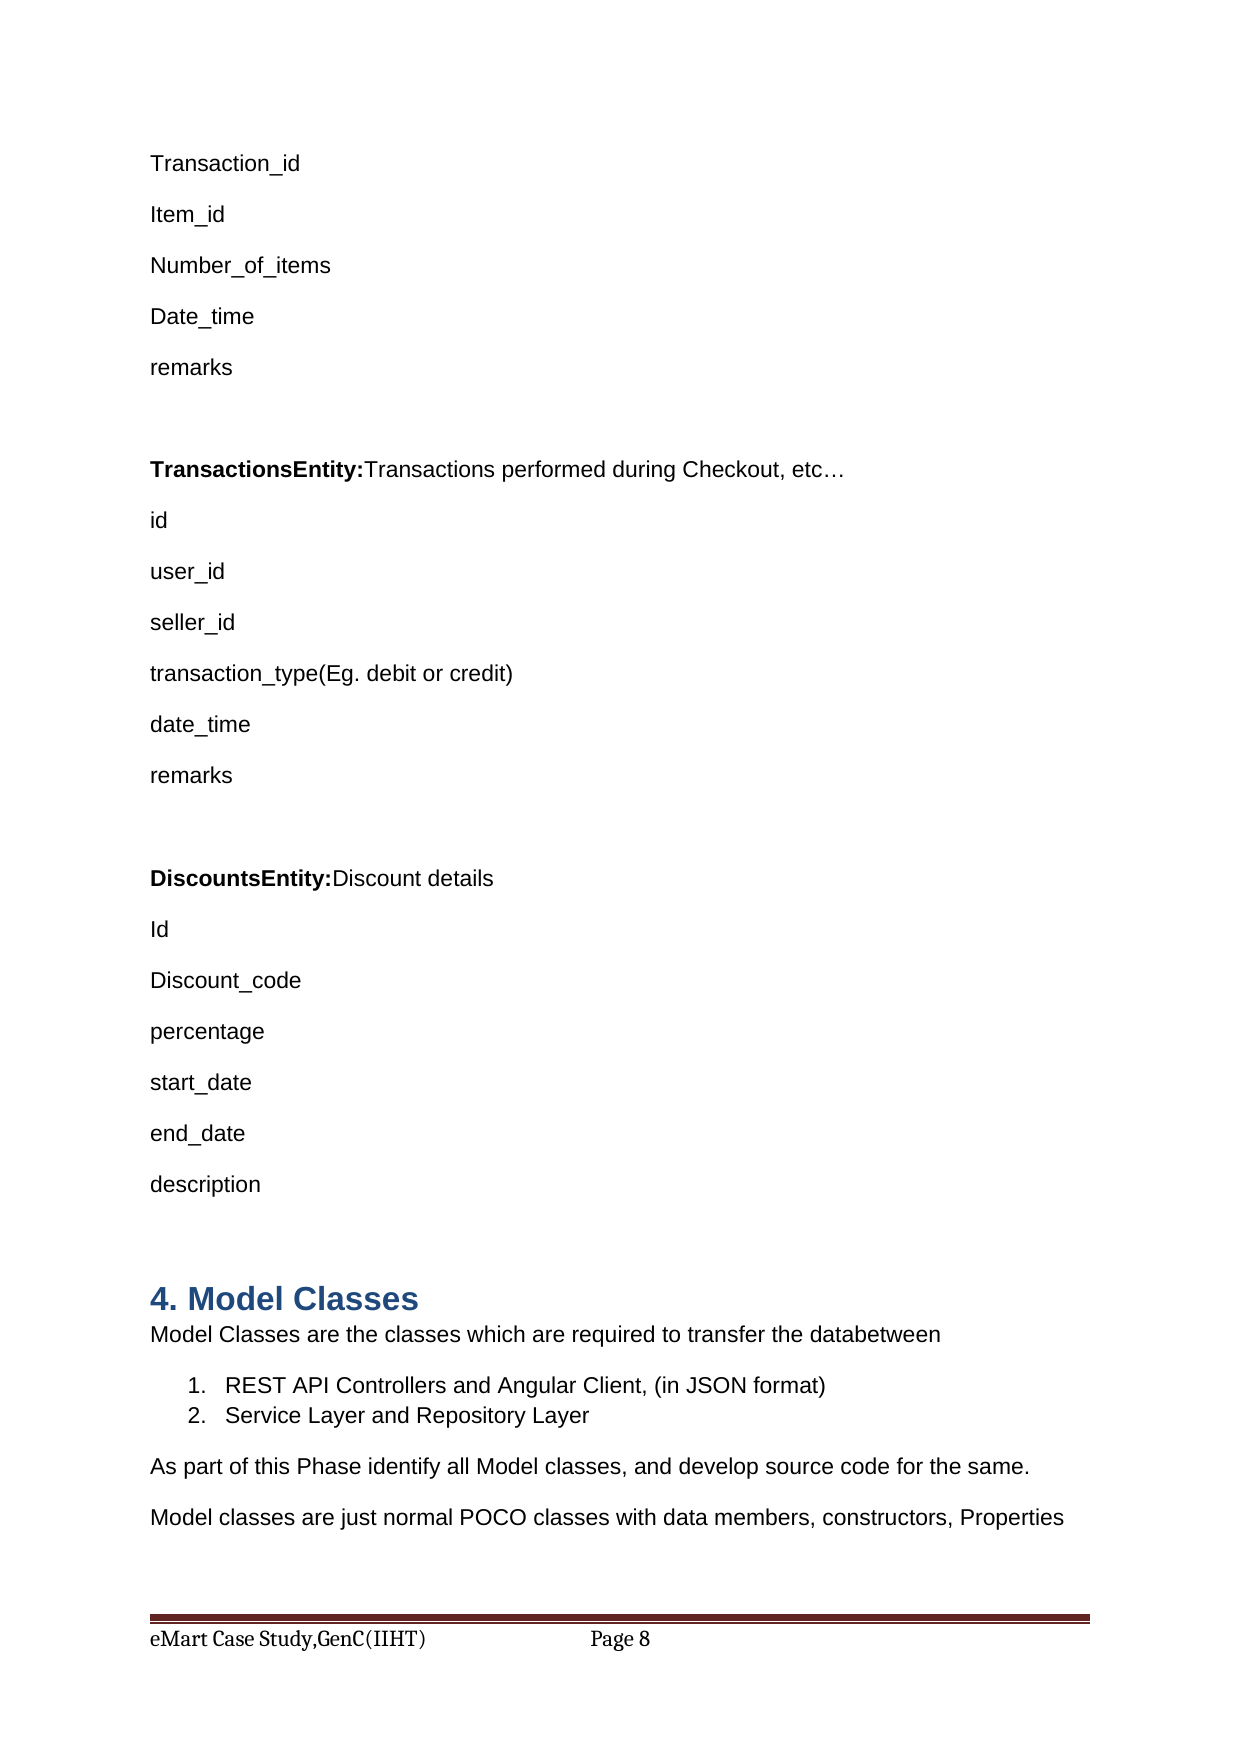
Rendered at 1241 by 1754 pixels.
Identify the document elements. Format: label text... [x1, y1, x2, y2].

text Transaction_id [150, 150, 1090, 176]
text description [150, 1171, 1090, 1197]
subtitle Model Classes [150, 1279, 1090, 1317]
text Model classes are just normal POCO classes with data members, constructors, Properties [150, 1504, 1090, 1530]
text transaction_type(Eg. debit or credit) [150, 660, 1090, 687]
text remarks [150, 354, 1090, 381]
text TransactionsEntity:Transactions performed during Checkout, etc… [150, 456, 1090, 483]
list Service Layer and Repository Layer [187, 1402, 1090, 1428]
text Discount_code [150, 967, 1090, 993]
list REST API Controllers and Angular Client, (in JSON format) [187, 1372, 1090, 1398]
text seller_id [150, 609, 1090, 636]
text date_time [150, 711, 1090, 738]
text id [150, 507, 1090, 534]
text DiscountsEntity:Discount details [150, 864, 1090, 891]
text Number_of_items [150, 252, 1090, 278]
text Item_id [150, 201, 1090, 227]
text remarks [150, 762, 1090, 789]
text Model Classes are the classes which are required to transfer the databetween [150, 1321, 1090, 1347]
text start_date [150, 1069, 1090, 1095]
text Date_time [150, 303, 1090, 329]
text end_date [150, 1120, 1090, 1146]
text Id [150, 916, 1090, 942]
text percentage [150, 1018, 1090, 1044]
text As part of this Phase identify all Model classes, and develop source code for the same. [150, 1453, 1090, 1479]
text user_id [150, 558, 1090, 585]
